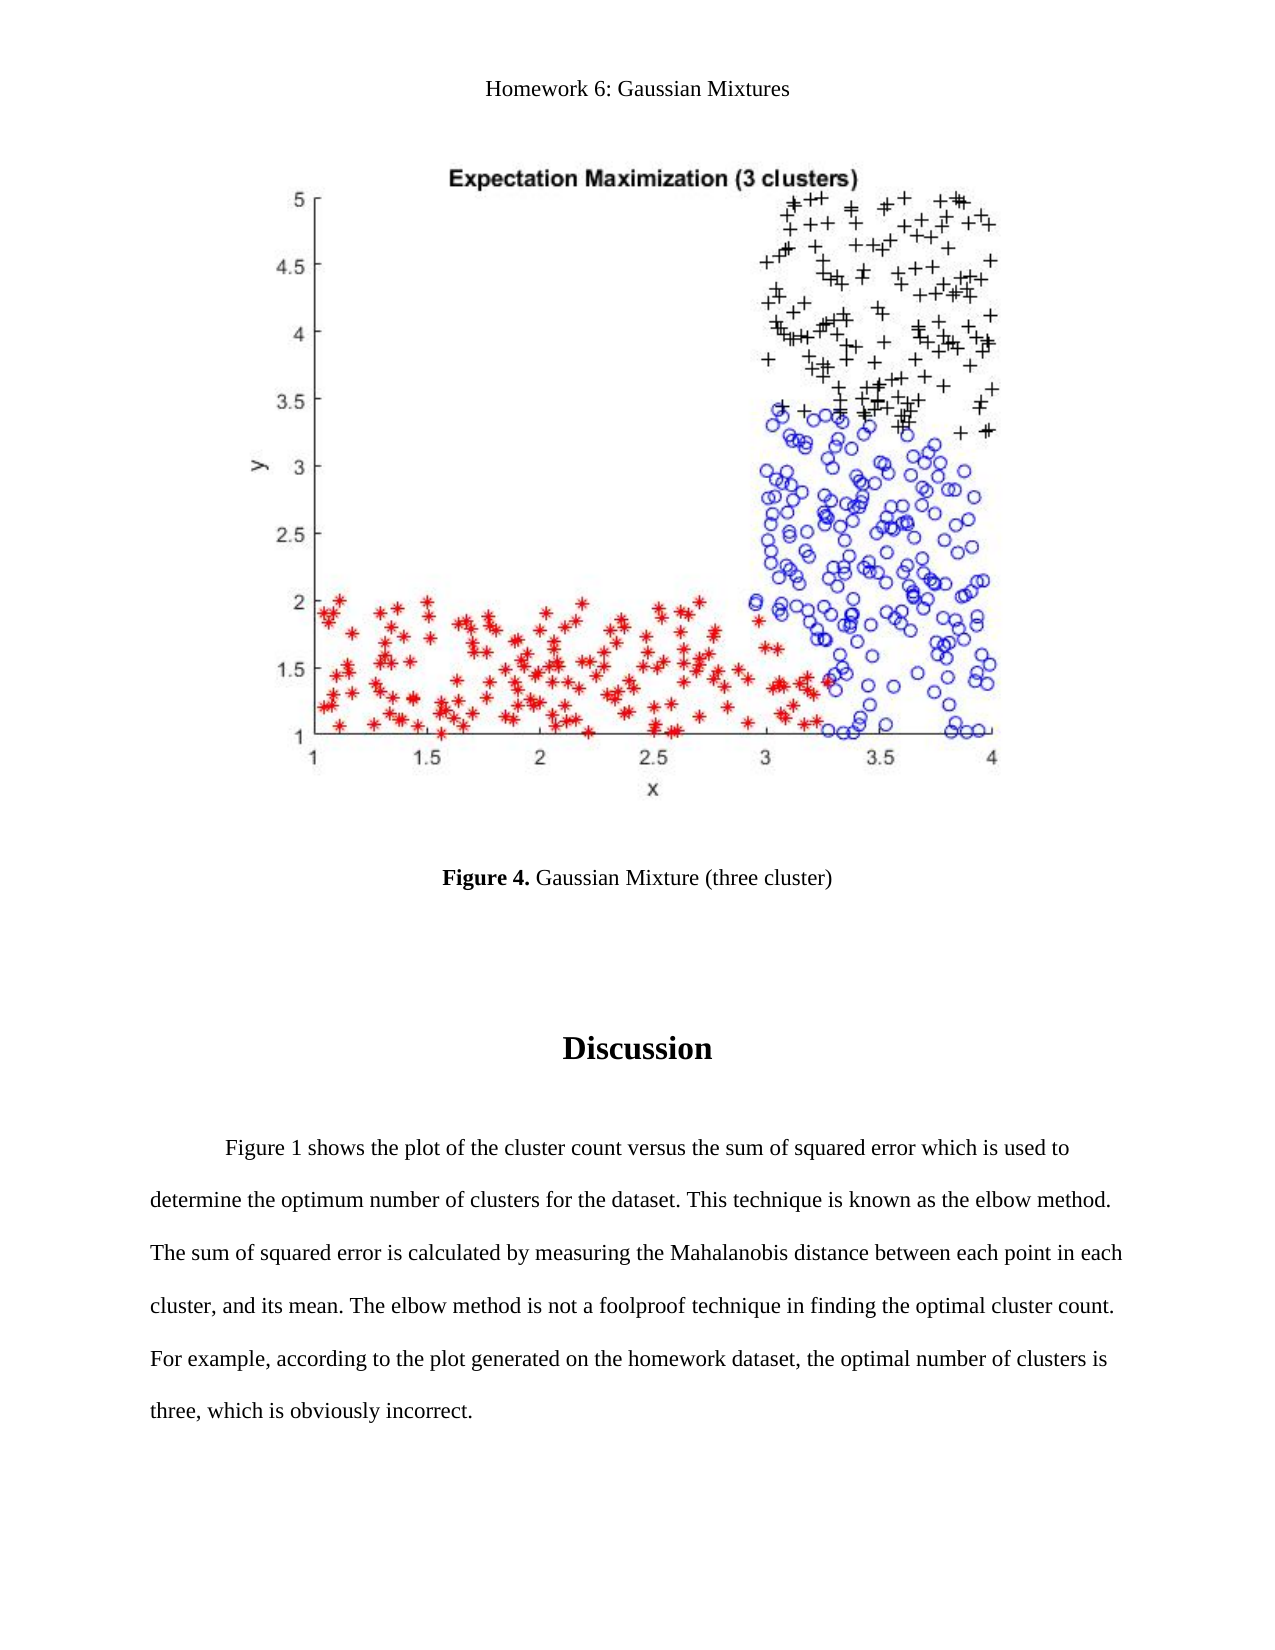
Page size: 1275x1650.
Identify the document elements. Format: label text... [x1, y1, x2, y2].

picture [200, 150, 1075, 807]
text Figure 4. Gaussian Mixture (three cluster) [150, 864, 1125, 891]
text Discussion [150, 1028, 1125, 1066]
text Figure 1 shows the plot of the cluster count versus the sum of squared error which is used to determine the optimum number of clusters for the dataset. This technique is known as the elbow method. The sum of squared error is calculated by measuring the Mahalanobis distance between each point in each cluster, and its mean. The elbow method is not a foolproof technique in finding the optimal cluster count. For example, according to the plot generated on the homework dataset, the optimal number of clusters is three, which is obviously incorrect. [150, 1134, 1125, 1424]
